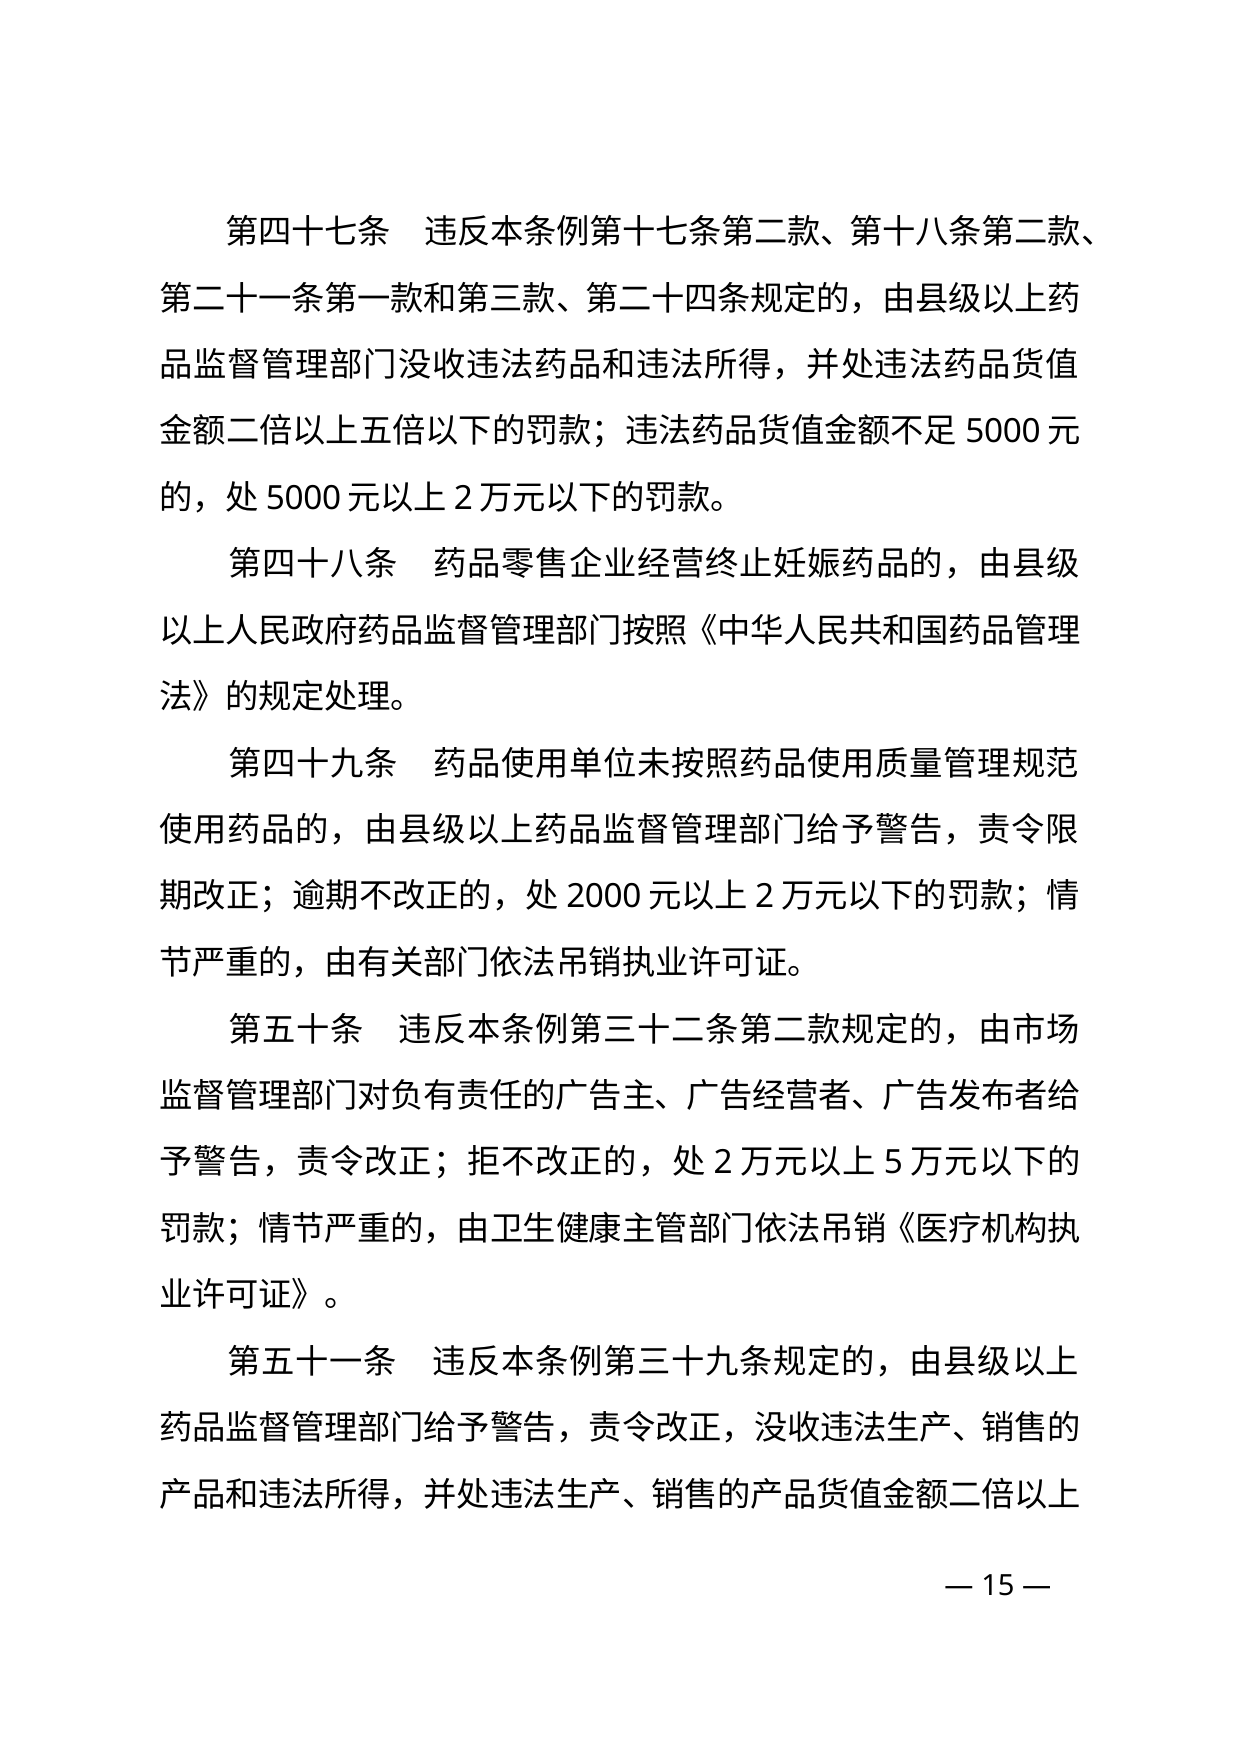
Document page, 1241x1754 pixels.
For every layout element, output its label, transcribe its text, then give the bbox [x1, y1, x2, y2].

text 第四十七条 违反本条例第十七条第二款、第十八条第二款、第二十一条第一款和第三款、第二十四条规定的，由县级以上药品监督管理部门没收违法药品和违法所得，并处违法药品货值金额二倍以上五倍以下的罚款；违法药品货值金额不足5000元的，处5000元以上2万元以下的罚款。 [159, 329, 1081, 661]
text 第四十九条 药品使用单位未按照药品使用质量管理规范使用药品的，由县级以上药品监督管理部门给予警告，责令限期改正；逾期不改正的，处2000元以上2万元以下的罚款；情节严重的，由有关部门依法吊销执业许可证。 [159, 860, 1081, 1126]
text 第五十条 违反本条例第三十二条第二款规定的，由市场监督管理部门对负有责任的广告主、广告经营者、广告发布者给予警告，责令改正；拒不改正的，处2万元以上5万元以下的罚款；情节严重的，由卫生健康主管部门依法吊销《医疗机构执业许可证》。 [159, 1126, 1081, 1458]
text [159, 196, 1081, 262]
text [159, 1458, 1081, 1525]
text 违反本条例第四十条第二款规定的，按照前款规定处罚。 [159, 262, 1081, 329]
text 第四十八条 药品零售企业经营终止妊娠药品的，由县级以上人民政府药品监督管理部门按照《中华人民共和国药品管理法》的规定处理。 [159, 661, 1081, 860]
